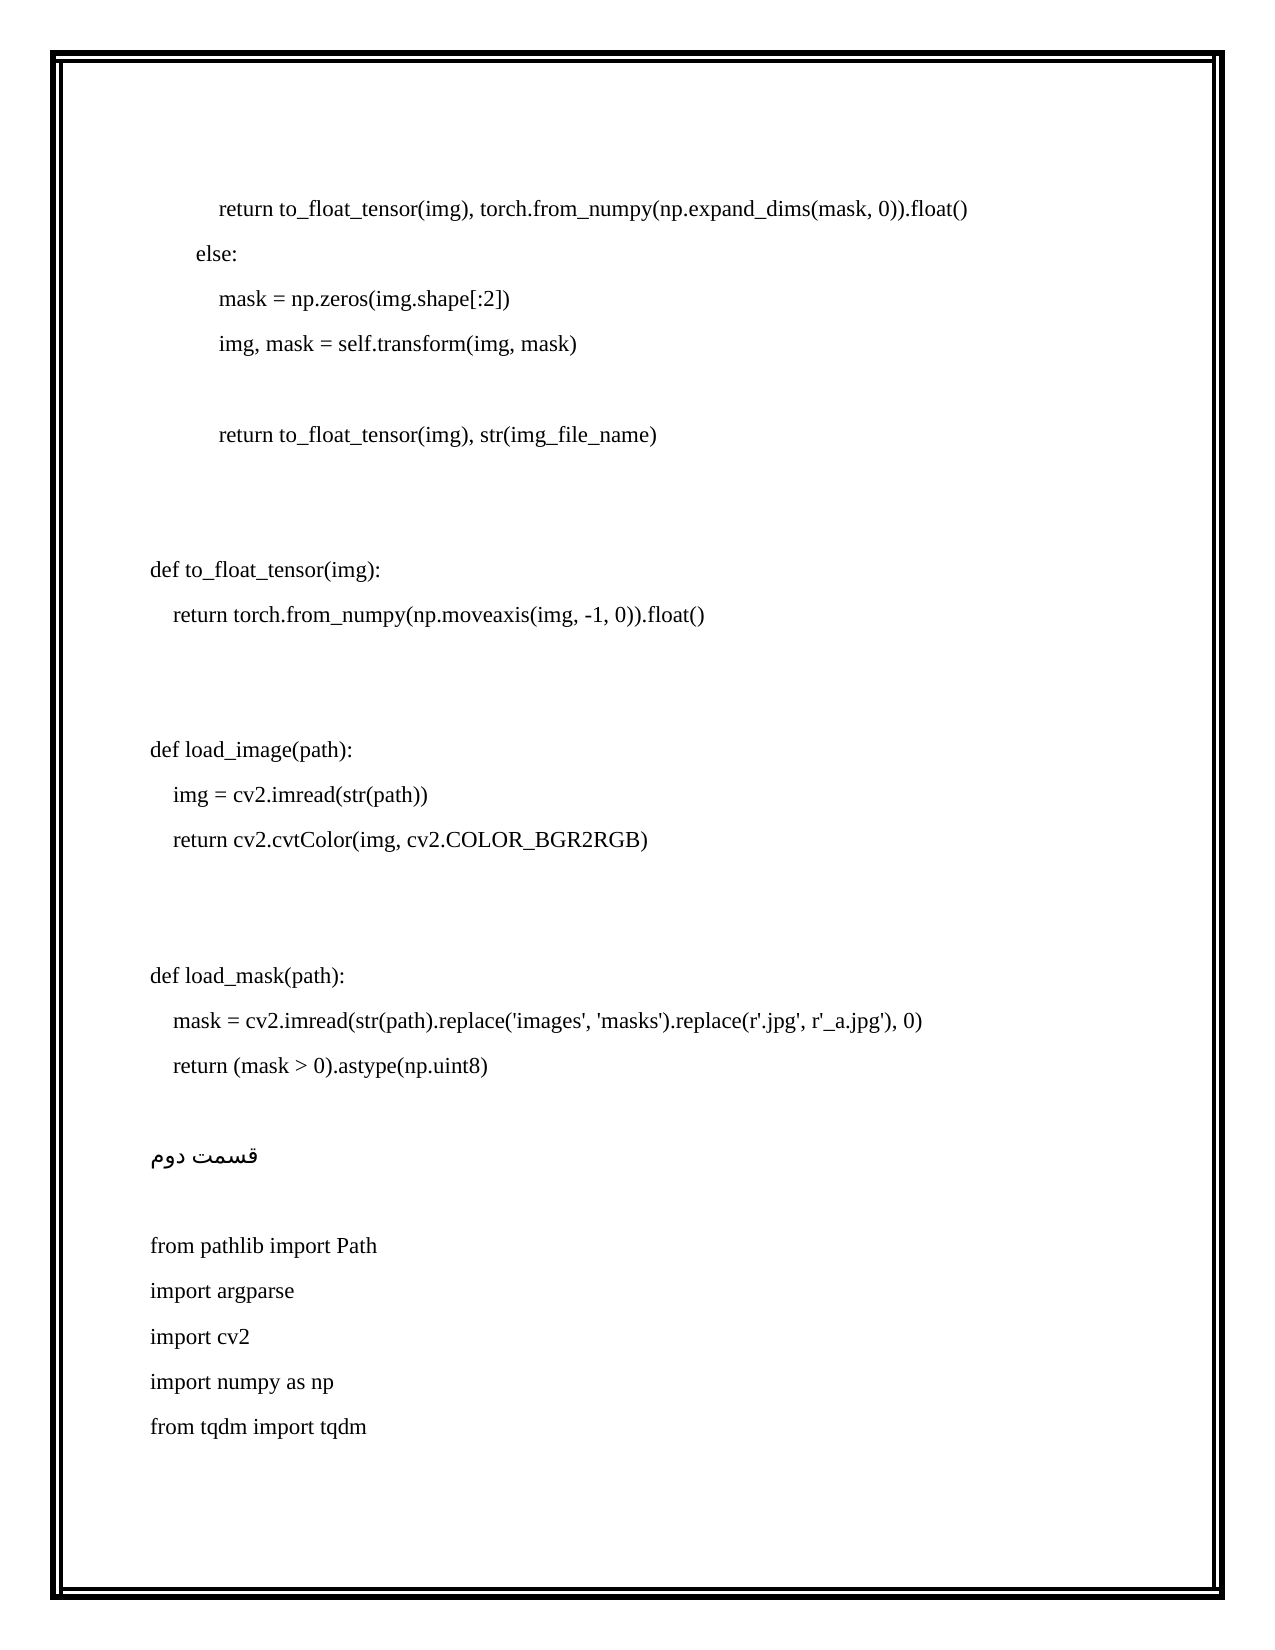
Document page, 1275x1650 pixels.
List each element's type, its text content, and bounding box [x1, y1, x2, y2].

text from tqdm import tqdm [150, 1413, 1125, 1439]
text from pathlib import Path [150, 1232, 1125, 1259]
text import cv2 [150, 1323, 1125, 1349]
text def load_mask(path): [150, 962, 1125, 988]
text mask = cv2.imread(str(path).replace('images', 'masks').replace(r'.jpg', r'_a.jpg'), 0) [150, 1007, 1125, 1033]
text def load_image(path): [150, 736, 1125, 763]
text return (mask > 0).astype(np.uint8) [150, 1052, 1125, 1078]
text else: [150, 240, 1125, 267]
text return torch.from_numpy(np.moveaxis(img, -1, 0)).float() [150, 601, 1125, 627]
text import numpy as np [150, 1368, 1125, 1394]
text return to_float_tensor(img), torch.from_numpy(np.expand_dims(mask, 0)).float() [150, 195, 1125, 221]
text img, mask = self.transform(img, mask) [150, 330, 1125, 357]
text return cv2.cvtColor(img, cv2.COLOR_BGR2RGB) [150, 827, 1125, 853]
text قسمت دوم [150, 1142, 1125, 1169]
text return to_float_tensor(img), str(img_file_name) [150, 421, 1125, 447]
text import argparse [150, 1278, 1125, 1304]
text def to_float_tensor(img): [150, 556, 1125, 582]
text mask = np.zeros(img.shape[:2]) [150, 285, 1125, 312]
text img = cv2.imread(str(path)) [150, 781, 1125, 808]
